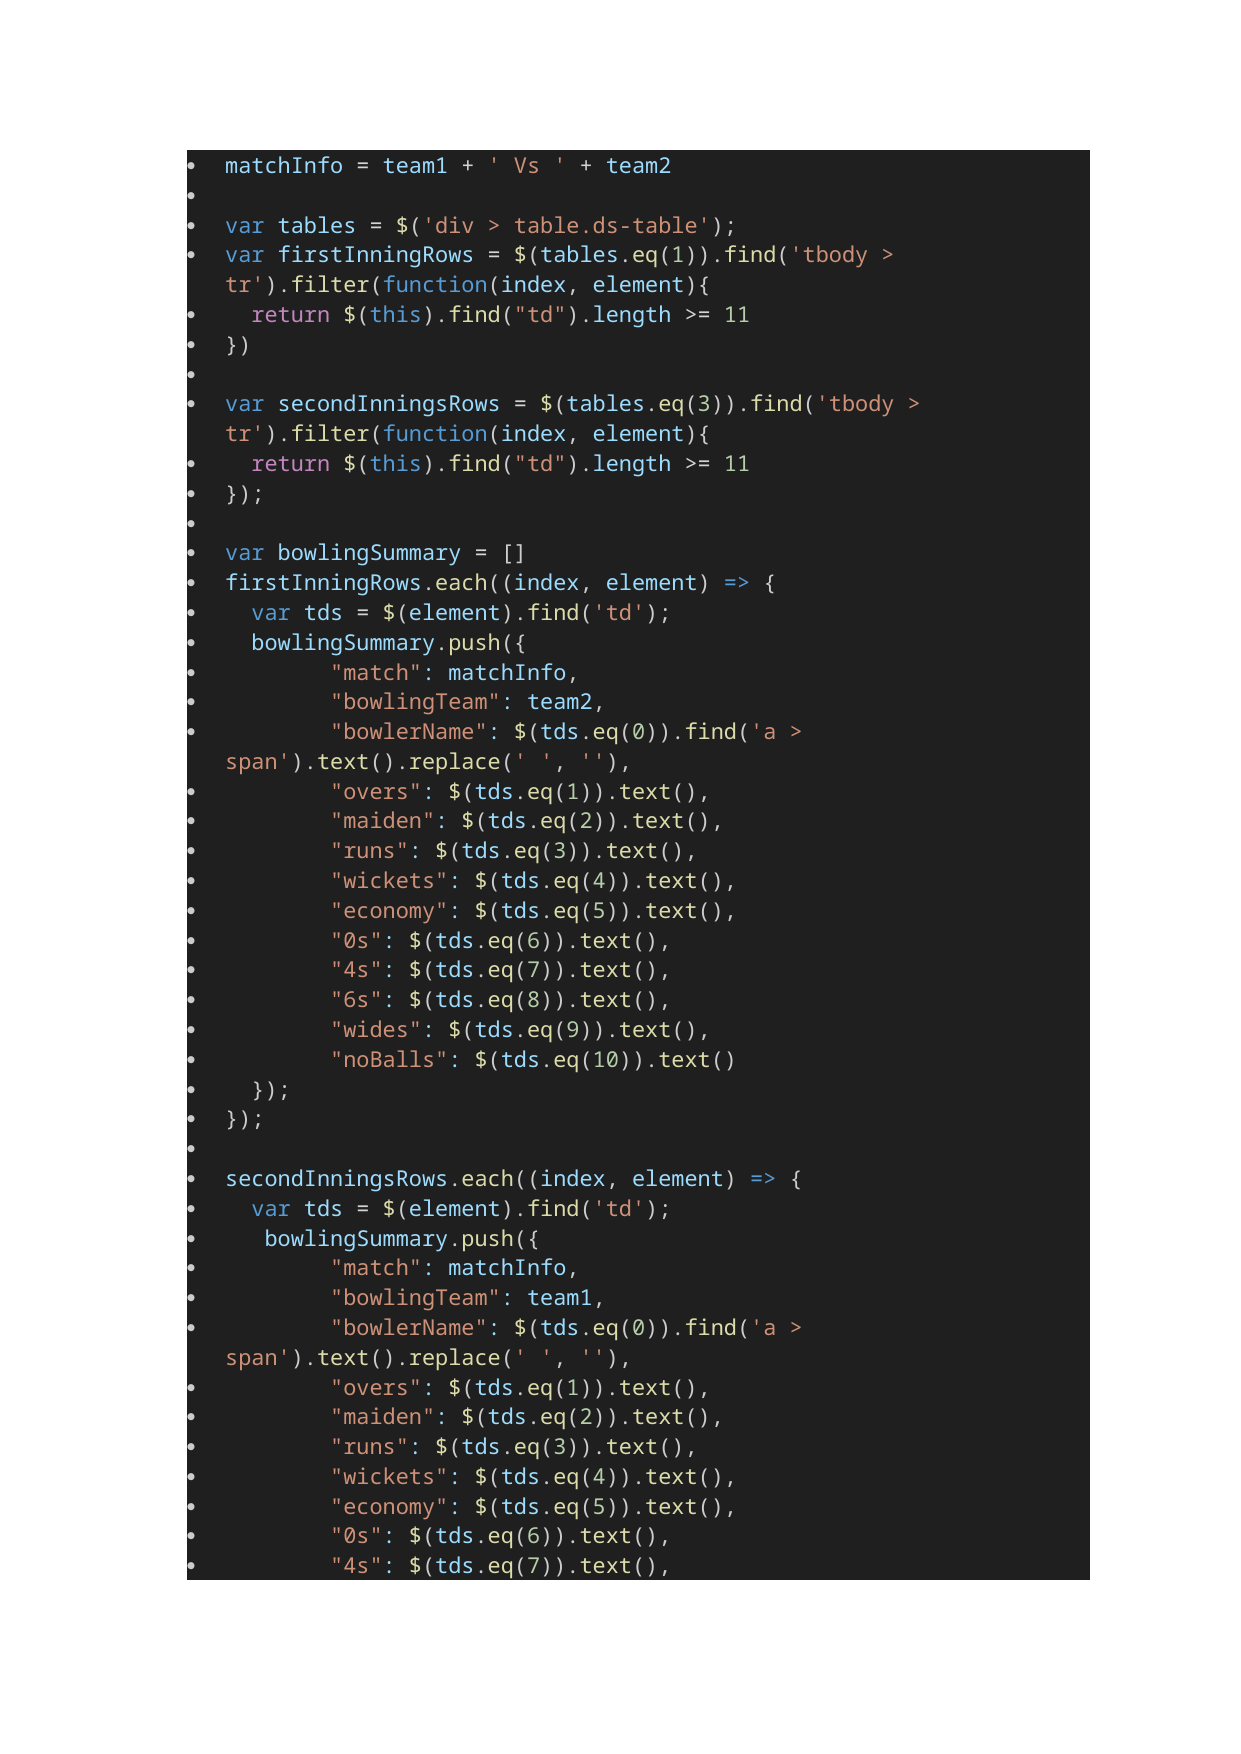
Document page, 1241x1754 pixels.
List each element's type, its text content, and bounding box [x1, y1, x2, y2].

list }); [187, 1073, 1090, 1103]
list "runs": $(tds.eq(3)).text(), [187, 835, 1090, 865]
list "match": matchInfo, [187, 1252, 1090, 1282]
list var bowlingSummary = [] [187, 537, 1090, 567]
list }) [187, 329, 1090, 358]
list "economy": $(tds.eq(5)).text(), [187, 895, 1090, 924]
list "bowlingTeam": team1, [187, 1282, 1090, 1312]
list var secondInningsRows = $(tables.eq(3)).find('tbody > tr').filter(function(index, element){ [187, 388, 1090, 448]
list "match": matchInfo, [187, 656, 1090, 686]
list secondInningsRows.each((index, element) => { [187, 1163, 1090, 1193]
list "economy": $(tds.eq(5)).text(), [187, 1491, 1090, 1520]
list "bowlerName": $(tds.eq(0)).find('a > span').text().replace(' ', ''), [187, 716, 1090, 776]
list "bowlerName": $(tds.eq(0)).find('a > span').text().replace(' ', ''), [187, 1312, 1090, 1371]
list matchInfo = team1 + ' Vs ' + team2 [187, 150, 1090, 180]
list "noBalls": $(tds.eq(10)).text() [187, 1044, 1090, 1073]
list bowlingSummary.push({ [187, 1222, 1090, 1252]
list return $(this).find("td").length >= 11 [187, 448, 1090, 478]
list "runs": $(tds.eq(3)).text(), [187, 1431, 1090, 1461]
list "wides": $(tds.eq(9)).text(), [187, 1014, 1090, 1044]
list firstInningRows.each((index, element) => { [187, 567, 1090, 597]
list "0s": $(tds.eq(6)).text(), [187, 924, 1090, 954]
list }); [187, 1103, 1090, 1133]
list "wickets": $(tds.eq(4)).text(), [187, 1461, 1090, 1491]
list var tables = $('div > table.ds-table'); [187, 209, 1090, 239]
list "maiden": $(tds.eq(2)).text(), [187, 805, 1090, 835]
list "4s": $(tds.eq(7)).text(), [187, 954, 1090, 984]
list var firstInningRows = $(tables.eq(1)).find('tbody > tr').filter(function(index, element){ [187, 239, 1090, 299]
list "overs": $(tds.eq(1)).text(), [187, 1371, 1090, 1401]
list "bowlingTeam": team2, [187, 686, 1090, 716]
list "6s": $(tds.eq(8)).text(), [187, 984, 1090, 1014]
list }); [187, 478, 1090, 507]
list "0s": $(tds.eq(6)).text(), [187, 1520, 1090, 1550]
list "maiden": $(tds.eq(2)).text(), [187, 1401, 1090, 1431]
list var tds = $(element).find('td'); [187, 1193, 1090, 1222]
list "4s": $(tds.eq(7)).text(), [187, 1550, 1090, 1580]
list var tds = $(element).find('td'); [187, 597, 1090, 627]
list return $(this).find("td").length >= 11 [187, 299, 1090, 329]
list "wickets": $(tds.eq(4)).text(), [187, 865, 1090, 895]
list "overs": $(tds.eq(1)).text(), [187, 776, 1090, 805]
list bowlingSummary.push({ [187, 627, 1090, 656]
